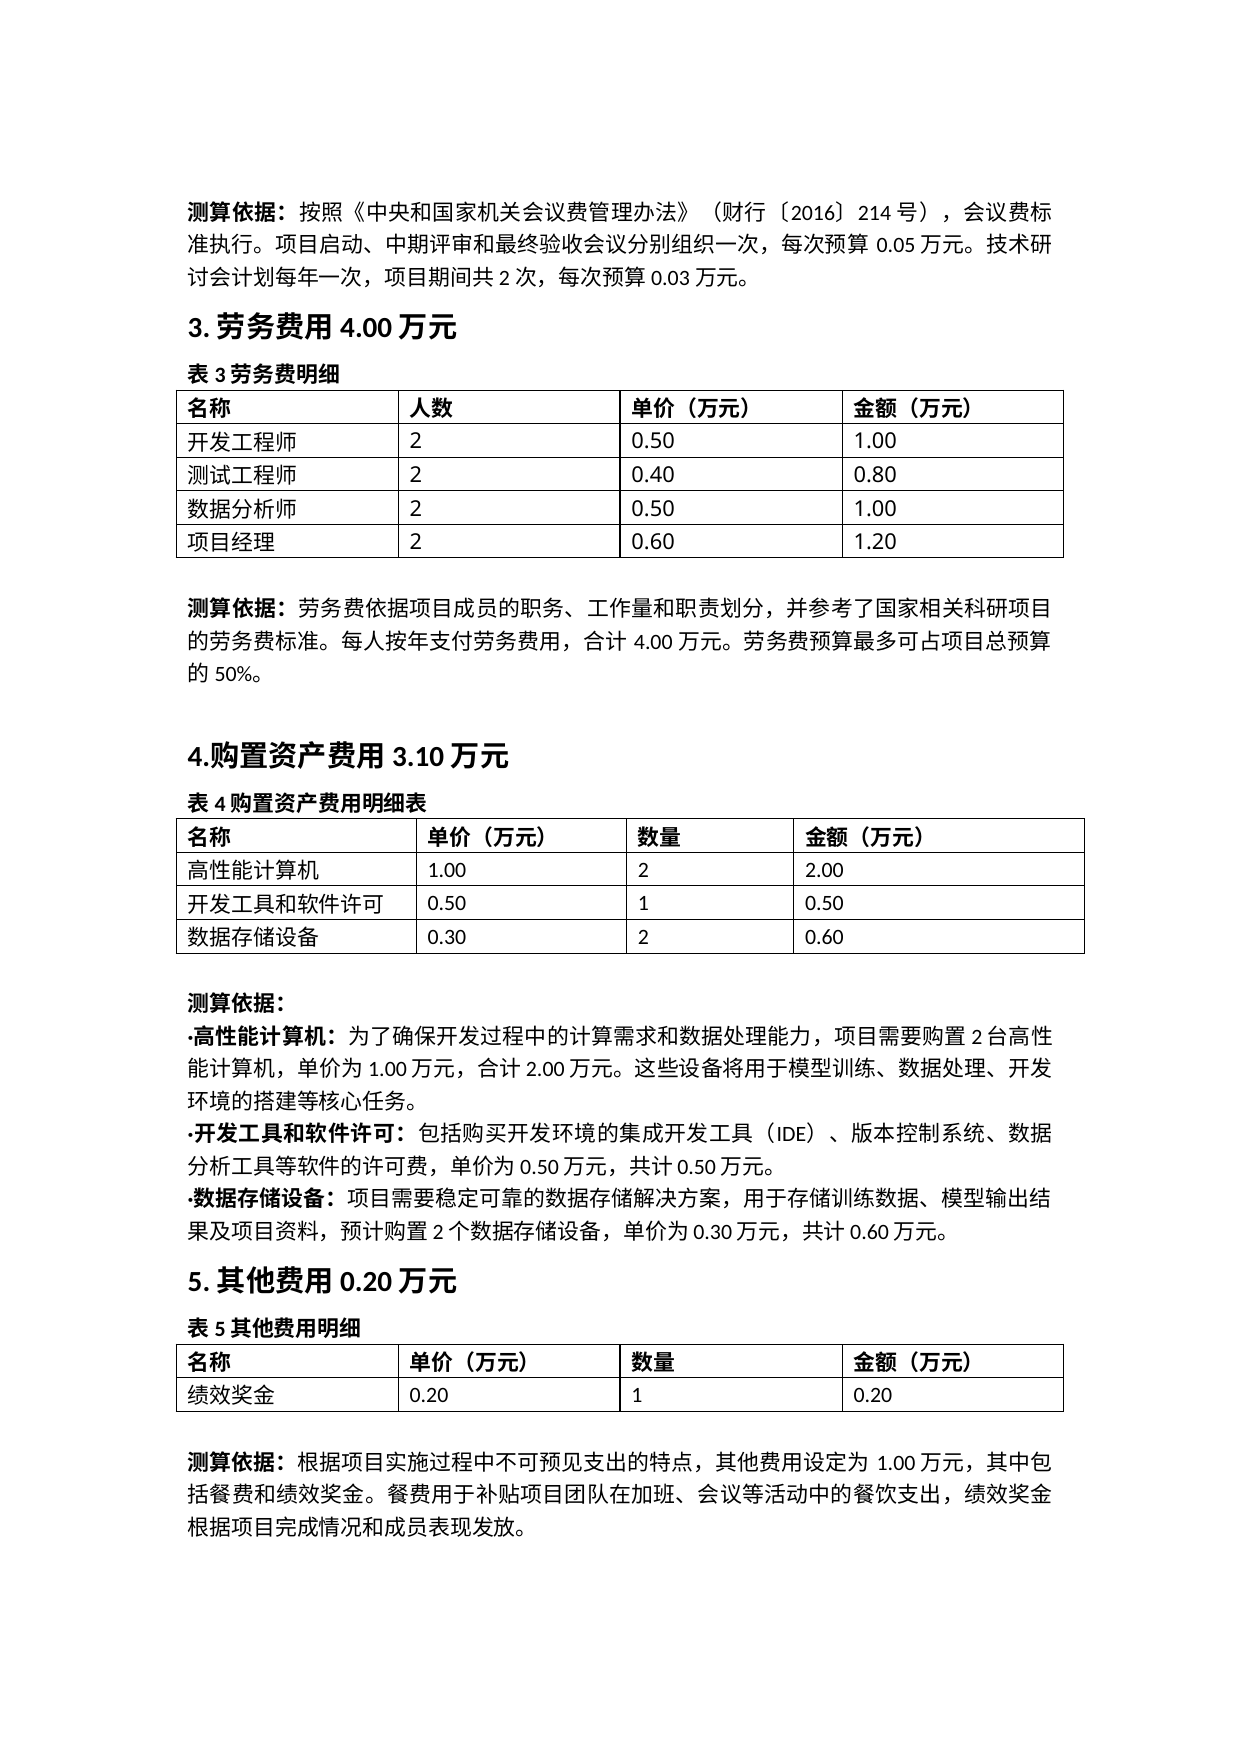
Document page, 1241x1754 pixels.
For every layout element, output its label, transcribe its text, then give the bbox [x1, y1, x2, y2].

text 表 5其他费用明细 [187, 1311, 1053, 1343]
table_cell 0.30 [417, 920, 626, 952]
table_cell 1.00 [843, 491, 1063, 524]
table_cell 0.50 [417, 886, 626, 919]
table_header 金额（万元） [843, 391, 1063, 423]
table_header 名称 [177, 391, 398, 423]
table_cell 2 [399, 458, 619, 490]
table_cell 绩效奖金 [177, 1378, 398, 1411]
table_cell 2 [627, 853, 793, 885]
table_cell 2 [399, 424, 619, 457]
table_header 金额（万元） [843, 1345, 1063, 1377]
table_header 名称 [177, 1345, 398, 1377]
table_header 数量 [627, 819, 793, 852]
table_cell 0.50 [621, 424, 842, 457]
text 测算依据：根据项目实施过程中不可预见支出的特点，其他费用设定为 1.00 万元，其中包括餐费和绩效奖金。餐费用于补贴项目团队在加班、会议等活动中的餐饮支出，绩效奖金根据项目完成情况和成员表现发放。 [187, 1444, 1053, 1542]
text ·数据存储设备：项目需要稳定可靠的数据存储解决方案，用于存储训练数据、模型输出结果及项目资料，预计购置2个数据存储设备，单价为0.30万元，共计0.60万元。 [187, 1181, 1053, 1246]
text 表 4 购置资产费用明细表 [187, 786, 1053, 818]
table_cell 0.80 [843, 458, 1063, 490]
table_header 单价（万元） [399, 1345, 619, 1377]
table_cell 0.20 [843, 1378, 1063, 1411]
table_cell 2 [627, 920, 793, 952]
text 测算依据：劳务费依据项目成员的职务、工作量和职责划分，并参考了国家相关科研项目的劳务费标准。每人按年支付劳务费用，合计 4.00 万元。劳务费预算最多可占项目总预算的 50%。 [187, 591, 1053, 688]
table_cell 0.40 [621, 458, 842, 490]
table_cell 0.60 [621, 525, 842, 557]
table_header 数量 [621, 1345, 842, 1377]
table_cell 0.60 [794, 920, 1084, 952]
table_cell 高性能计算机 [177, 853, 416, 885]
table_header 人数 [399, 391, 619, 423]
table_cell 2.00 [794, 853, 1084, 885]
table_cell 1.00 [843, 424, 1063, 457]
table_cell 0.20 [399, 1378, 619, 1411]
table_cell 2 [399, 525, 619, 557]
table_cell 数据存储设备 [177, 920, 416, 952]
text 测算依据： [187, 986, 1053, 1018]
table_cell 数据分析师 [177, 491, 398, 524]
text 表 3 劳务费明细 [187, 357, 1053, 389]
table_cell 项目经理 [177, 525, 398, 557]
table_cell 1.20 [843, 525, 1063, 557]
table_header 金额（万元） [794, 819, 1084, 852]
text ·开发工具和软件许可：包括购买开发环境的集成开发工具（IDE）、版本控制系统、数据分析工具等软件的许可费，单价为0.50万元，共计0.50万元。 [187, 1116, 1053, 1181]
text ·高性能计算机：为了确保开发过程中的计算需求和数据处理能力，项目需要购置2台高性能计算机，单价为1.00万元，合计2.00万元。这些设备将用于模型训练、数据处理、开发环境的搭建等核心任务。 [187, 1018, 1053, 1116]
text 5. 其他费用 0.20 万元 [187, 1246, 1053, 1311]
text 3. 劳务费用 4.00 万元 [187, 292, 1053, 357]
table_cell 1 [627, 886, 793, 919]
table_cell 1 [621, 1378, 842, 1411]
text 4.购置资产费用 3.10 万元 [187, 721, 1053, 786]
table_cell 测试工程师 [177, 458, 398, 490]
table_cell 1.00 [417, 853, 626, 885]
table_header 单价（万元） [621, 391, 842, 423]
text 测算依据：按照《中央和国家机关会议费管理办法》（财行〔2016〕214 号），会议费标准执行。项目启动、中期评审和最终验收会议分别组织一次，每次预算 0.05 万元。技术研讨会计划每年一次，项目期间共 2 次，每次预算 0.03 万元。 [187, 194, 1053, 292]
table_cell 2 [399, 491, 619, 524]
table_cell 0.50 [794, 886, 1084, 919]
table_cell 开发工具和软件许可 [177, 886, 416, 919]
table_header 名称 [177, 819, 416, 852]
table_cell 0.50 [621, 491, 842, 524]
table_header 单价（万元） [417, 819, 626, 852]
table_cell 开发工程师 [177, 424, 398, 457]
